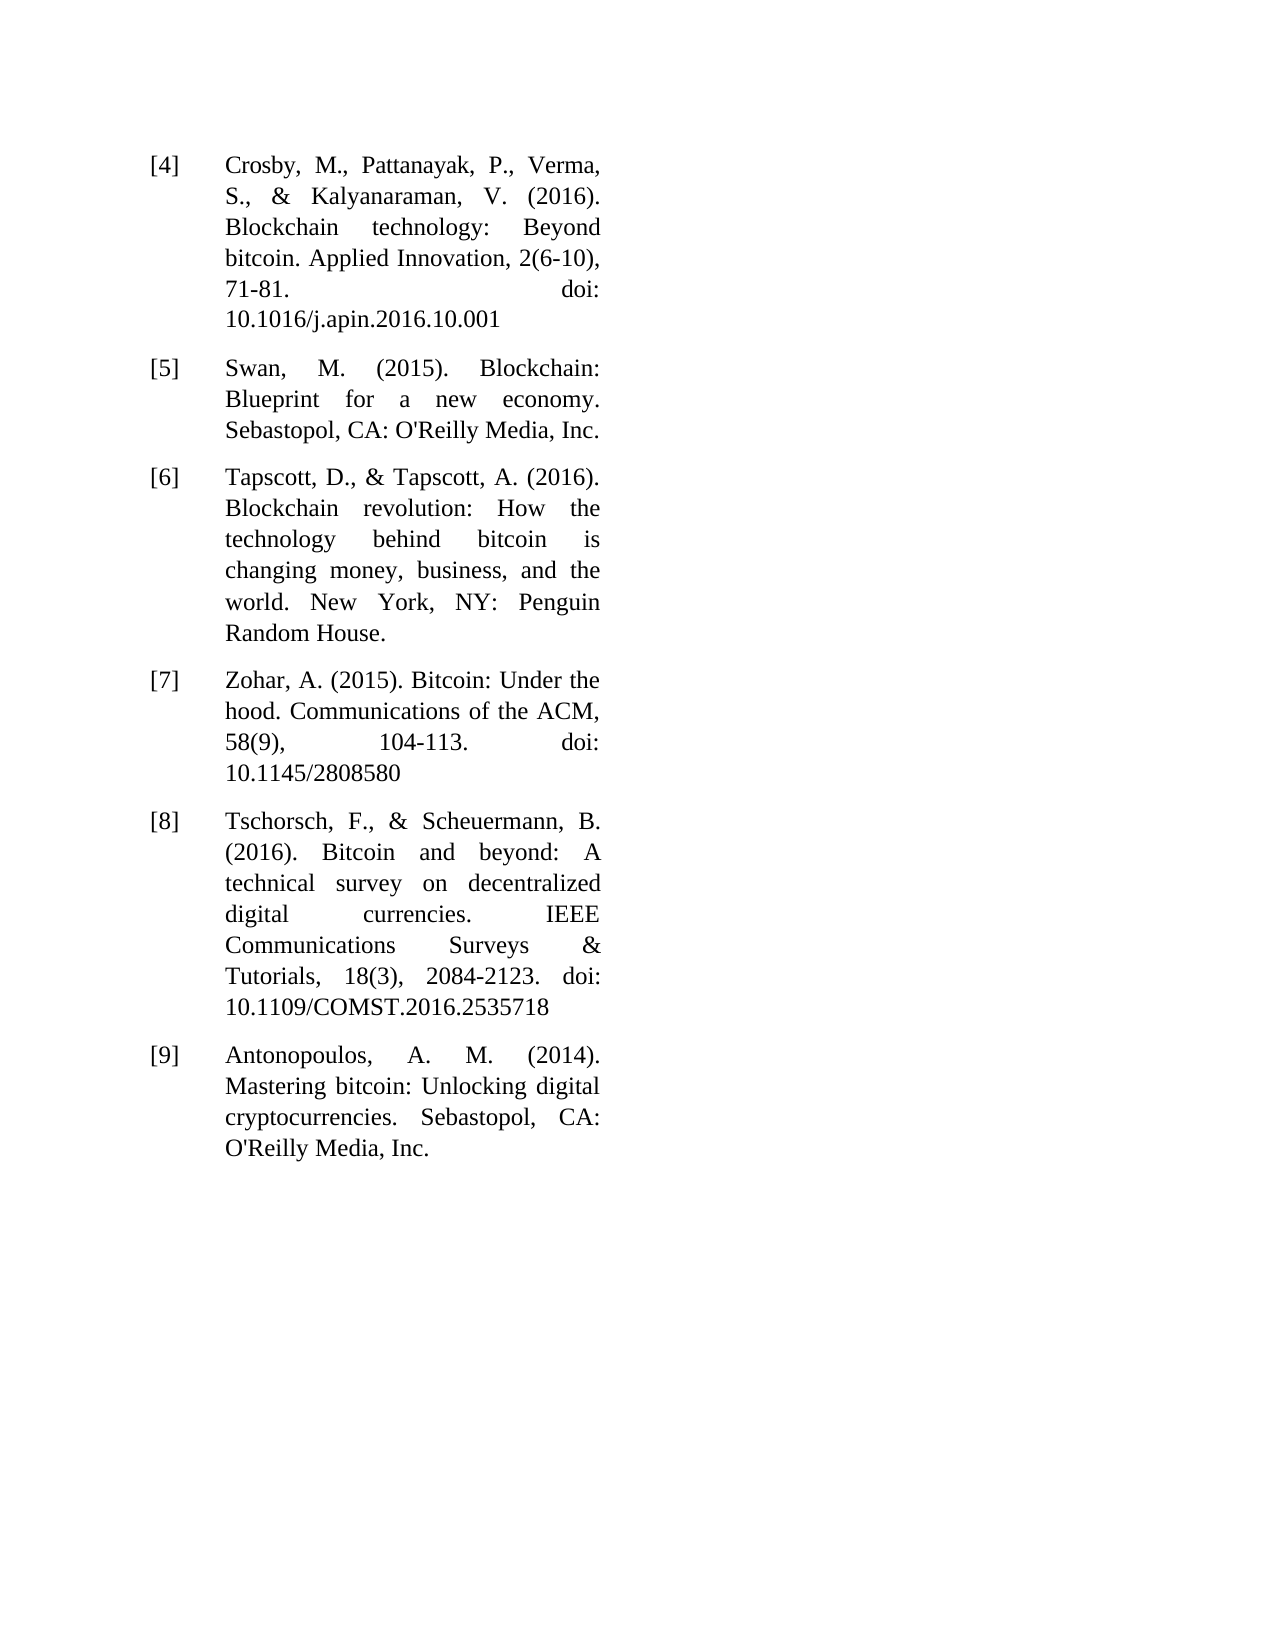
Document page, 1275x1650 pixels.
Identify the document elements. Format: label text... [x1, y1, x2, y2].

list Swan, M. (2015). Blockchain: Blueprint for a new economy. Sebastopol, CA: O'Reilly Media, Inc. [150, 353, 600, 443]
list Antonopoulos, A. M. (2014). Mastering bitcoin: Unlocking digital cryptocurrencies. Sebastopol, CA: O'Reilly Media, Inc. [150, 1040, 600, 1162]
list Zohar, A. (2015). Bitcoin: Under the hood. Communications of the ACM, 58(9), 104-113. doi: 10.1145/2808580 [150, 665, 600, 787]
list Tapscott, D., & Tapscott, A. (2016). Blockchain revolution: How the technology behind bitcoin is changing money, business, and the world. New York, NY: Penguin Random House. [150, 462, 600, 646]
text 10.1016/j.apin.2016.10.001 [225, 305, 1137, 334]
list Crosby, M., Pattanayak, P., Verma, S., & Kalyanaraman, V. (2016). Blockchain technology: Beyond bitcoin. Applied Innovation, 2(6-10), 71-81. doi: [150, 150, 601, 303]
list Tschorsch, F., & Scheuermann, B. (2016). Bitcoin and beyond: A technical survey on decentralized digital currencies. IEEE Communications Surveys & Tutorials, 18(3), 2084-2123. doi: 10.1109/COMST.2016.2535718 [150, 806, 601, 1021]
